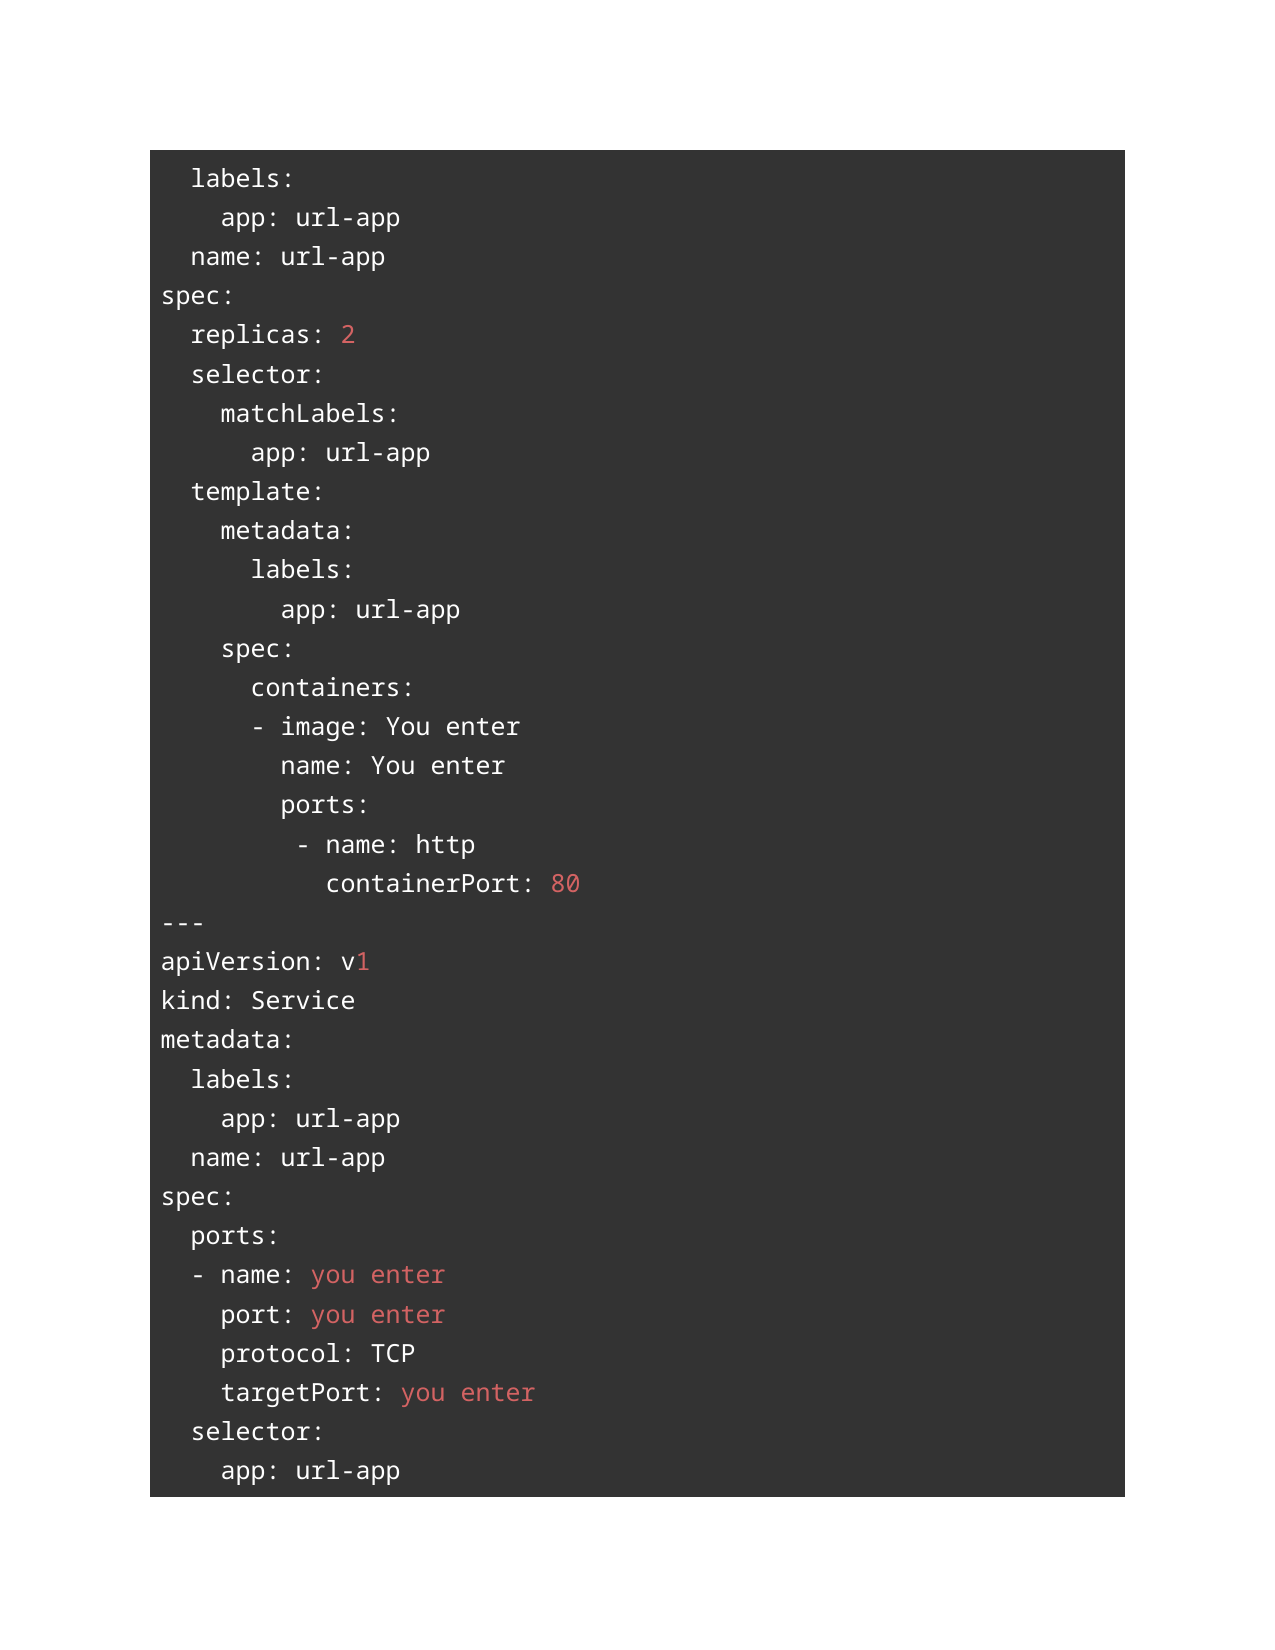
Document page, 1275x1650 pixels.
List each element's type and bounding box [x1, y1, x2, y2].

table_header [150, 150, 1125, 1497]
